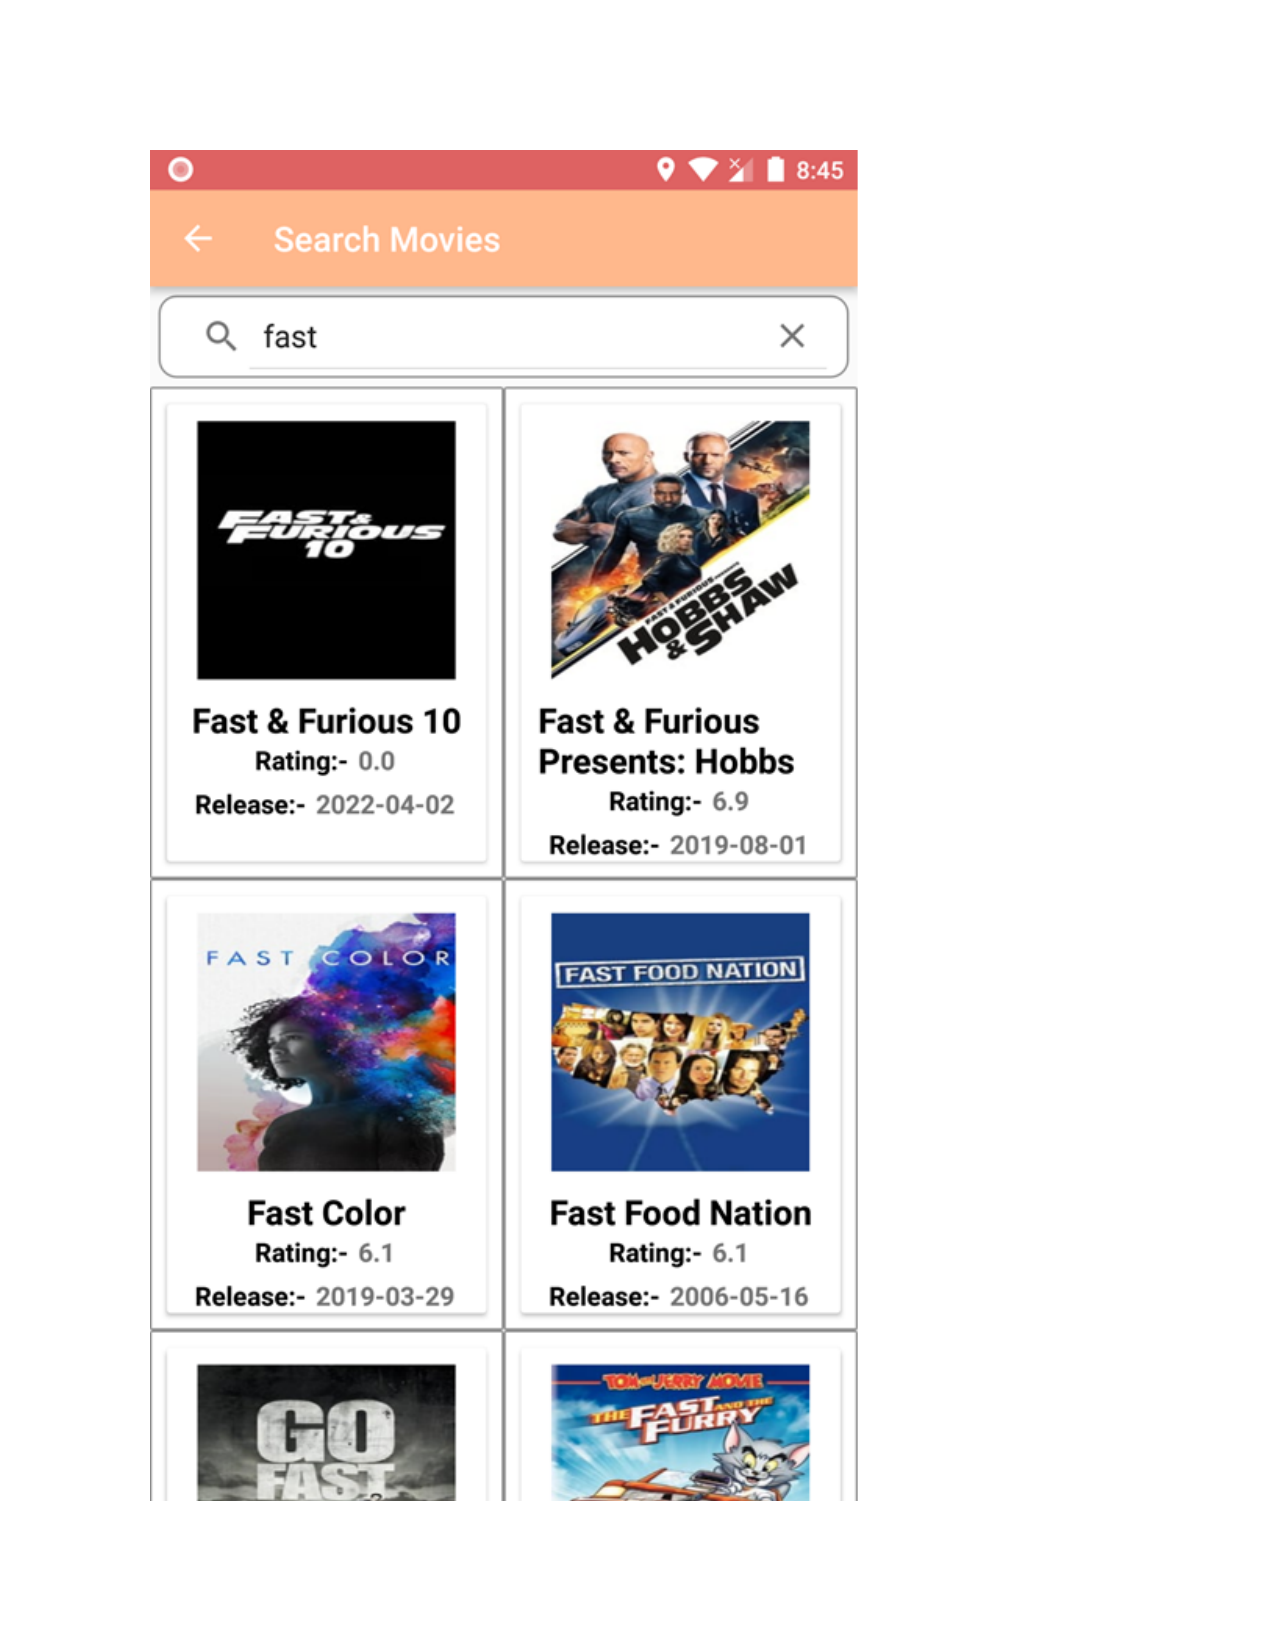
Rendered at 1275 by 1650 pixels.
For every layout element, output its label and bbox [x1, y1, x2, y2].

picture [150, 150, 858, 1501]
